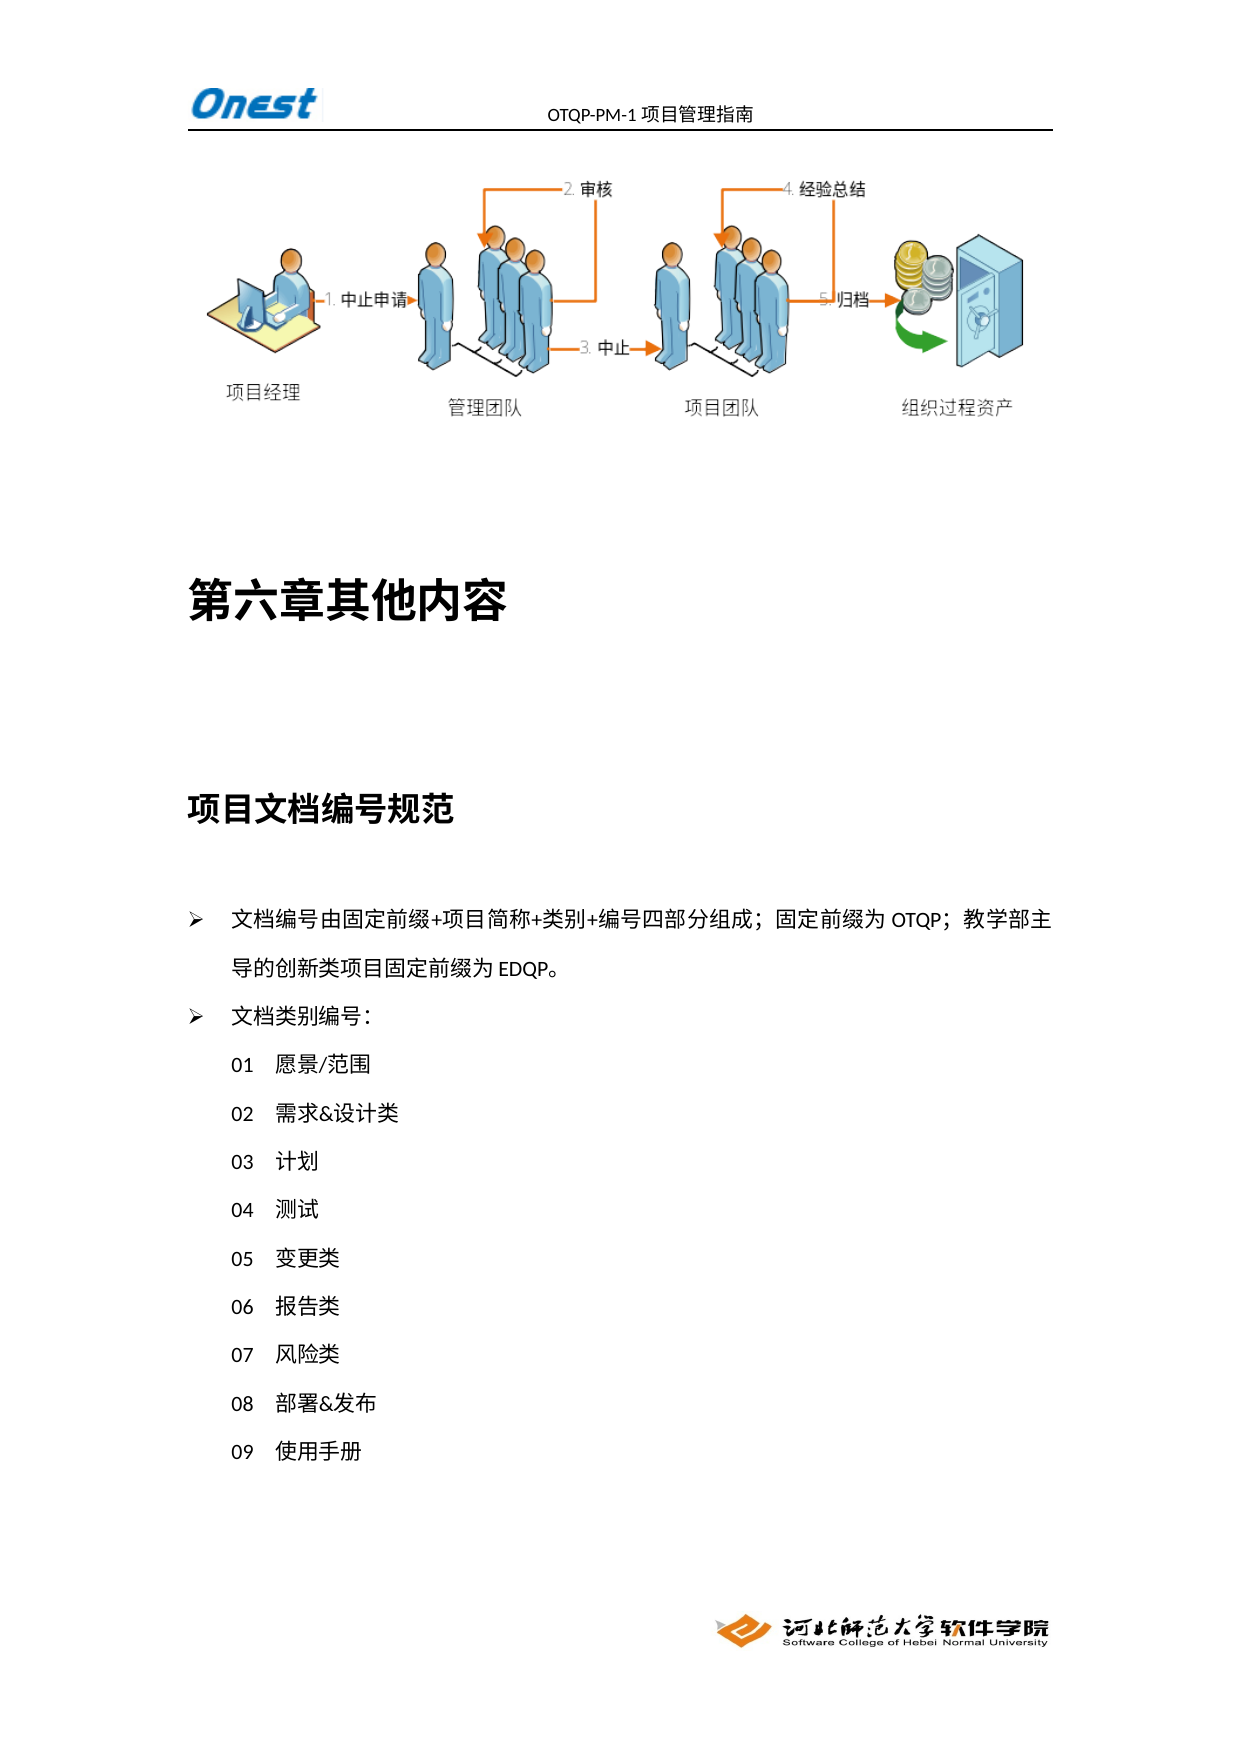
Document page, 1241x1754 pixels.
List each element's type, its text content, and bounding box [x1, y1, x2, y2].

picture [187, 88, 324, 122]
list 04 测试 [187, 1192, 1053, 1224]
text 08 部署&发布 [187, 1385, 1053, 1418]
list 07 风险类 [209, 1337, 1053, 1369]
list 05 变更类 [209, 1240, 1053, 1273]
subtitle 其他内容 [187, 549, 1053, 647]
list 02 需求&设计类 [187, 1095, 1053, 1128]
subtitle 项目文档编号规范 [187, 774, 1053, 839]
list 文档类别编号： [187, 999, 1053, 1031]
list 文档编号由固定前缀+项目简称+类别+编号四部分组成；固定前缀为OTQP；教学部主导的创新类项目固定前缀为EDQP。 [187, 902, 1053, 983]
list 06 报告类 [209, 1289, 1053, 1321]
list 01 愿景/范围 [187, 1047, 1053, 1079]
list 03 计划 [187, 1144, 1053, 1176]
list 09 使用手册 [209, 1434, 1053, 1466]
picture [710, 1611, 1053, 1651]
